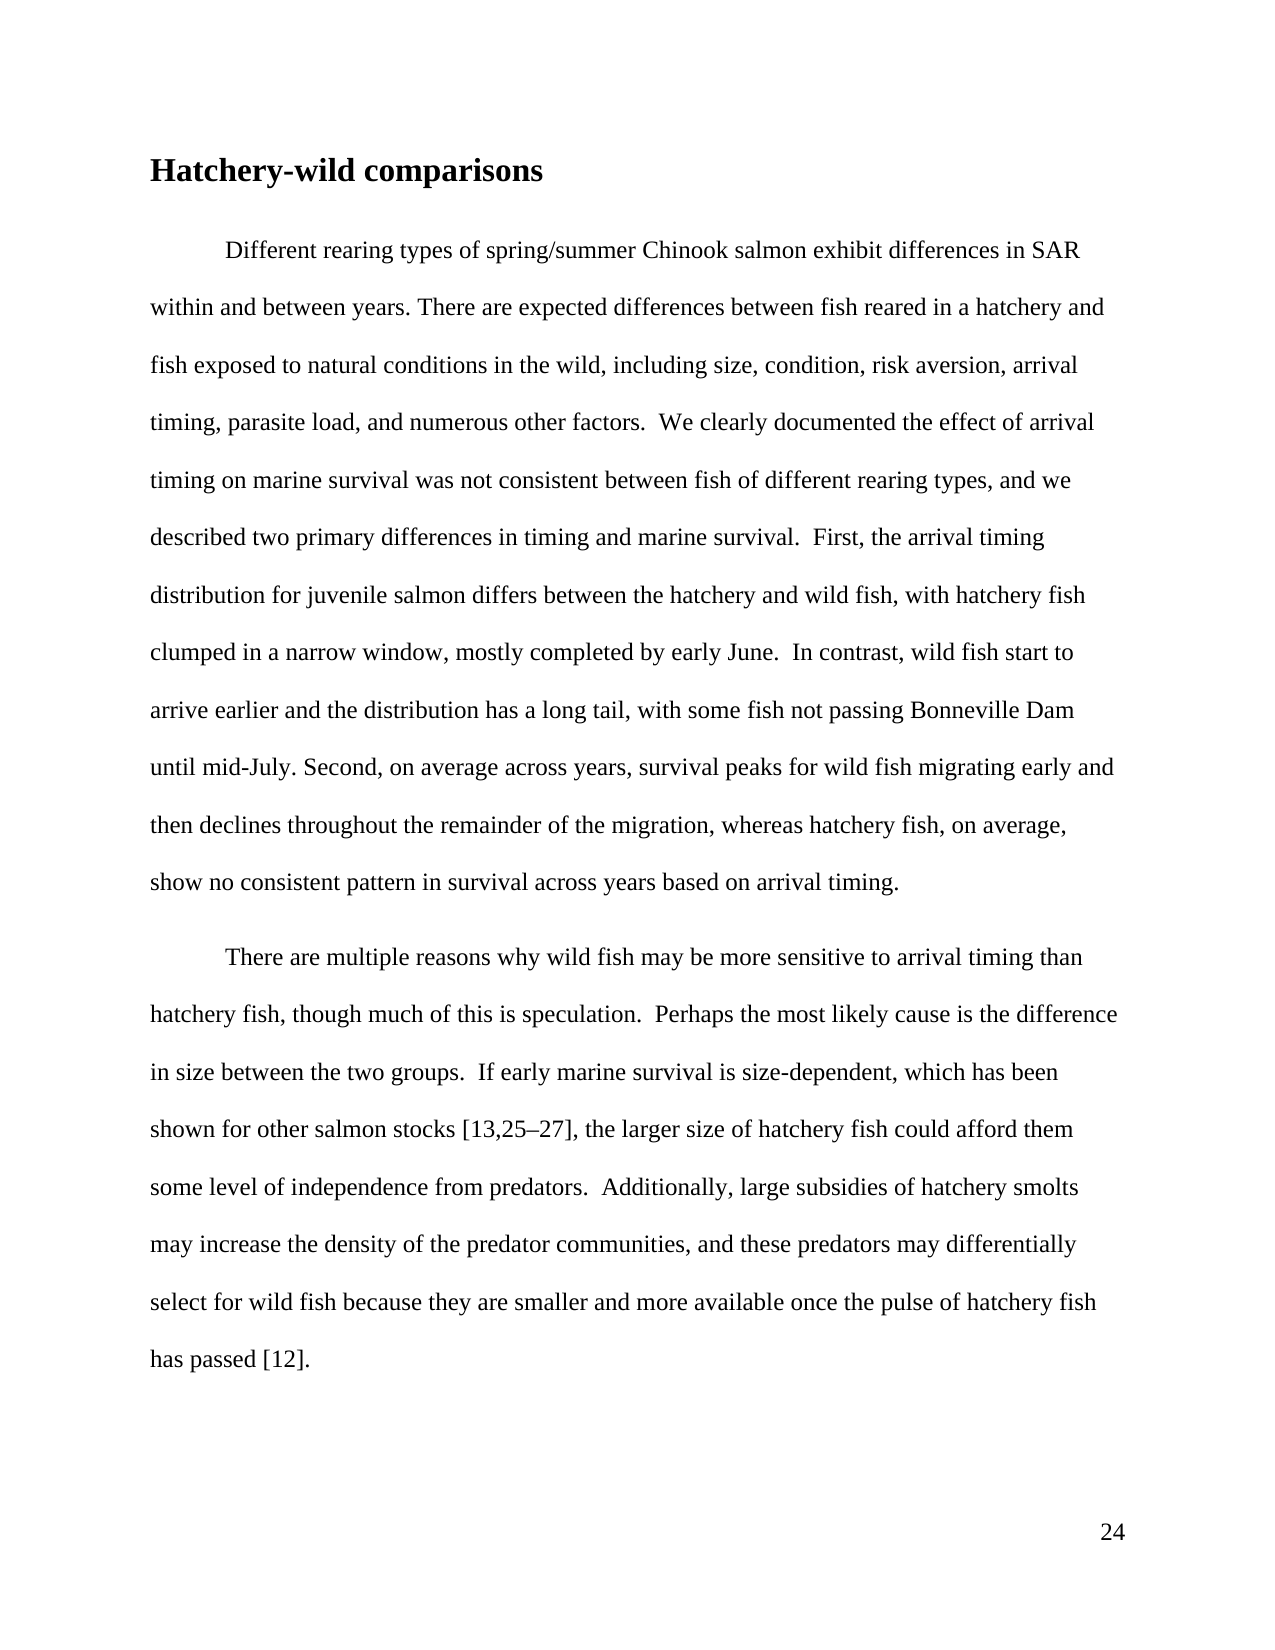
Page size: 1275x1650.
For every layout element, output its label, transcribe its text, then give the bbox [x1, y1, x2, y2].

text There are multiple reasons why wild fish may be more sensitive to arrival timing than hatchery fish, though much of this is speculation. Perhaps the most likely cause is the difference in size between the two groups. If early marine survival is size-dependent, which has been shown for other salmon stocks [13,25–27], the larger size of hatchery fish could afford them some level of independence from predators. Additionally, large subsidies of hatchery smolts may increase the density of the predator communities, and these predators may differentially select for wild fish because they are smaller and more available once the pulse of hatchery fish has passed [12]. [150, 942, 1125, 1373]
subtitle Hatchery-wild comparisons [150, 150, 1125, 188]
text Different rearing types of spring/summer Chinook salmon exhibit differences in SAR within and between years. There are expected differences between fish reared in a hatchery and fish exposed to natural conditions in the wild, including size, condition, risk aversion, arrival timing, parasite load, and numerous other factors. We clearly documented the effect of arrival timing on marine survival was not consistent between fish of different rearing types, and we described two primary differences in timing and marine survival. First, the arrival timing distribution for juvenile salmon differs between the hatchery and wild fish, with hatchery fish clumped in a narrow window, mostly completed by early June. In contrast, wild fish start to arrive earlier and the distribution has a long tail, with some fish not passing Bonneville Dam until mid-July. Second, on average across years, survival peaks for wild fish migrating early and then declines throughout the remainder of the migration, whereas hatchery fish, on average, show no consistent pattern in survival across years based on arrival timing. [150, 235, 1125, 896]
